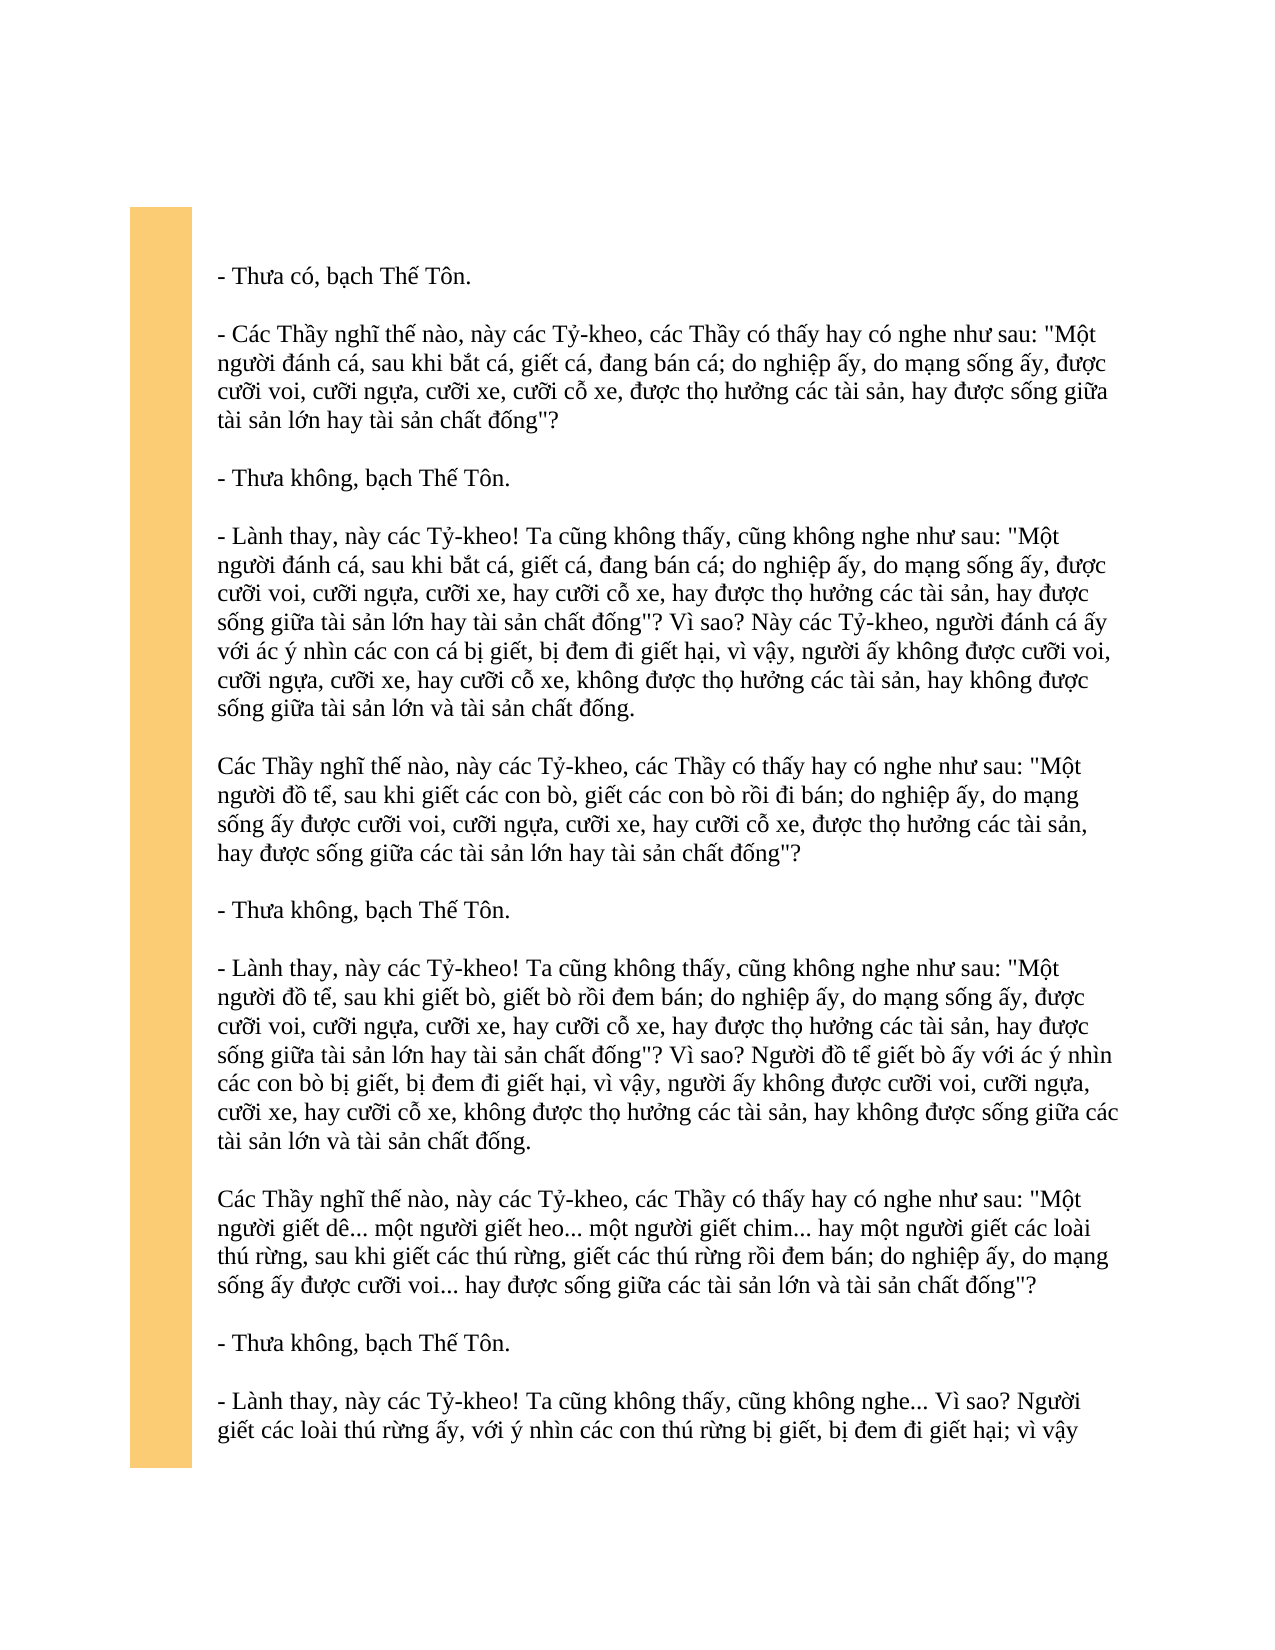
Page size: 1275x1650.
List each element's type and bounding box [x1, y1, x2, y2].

table_header [130, 207, 192, 1468]
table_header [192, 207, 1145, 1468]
